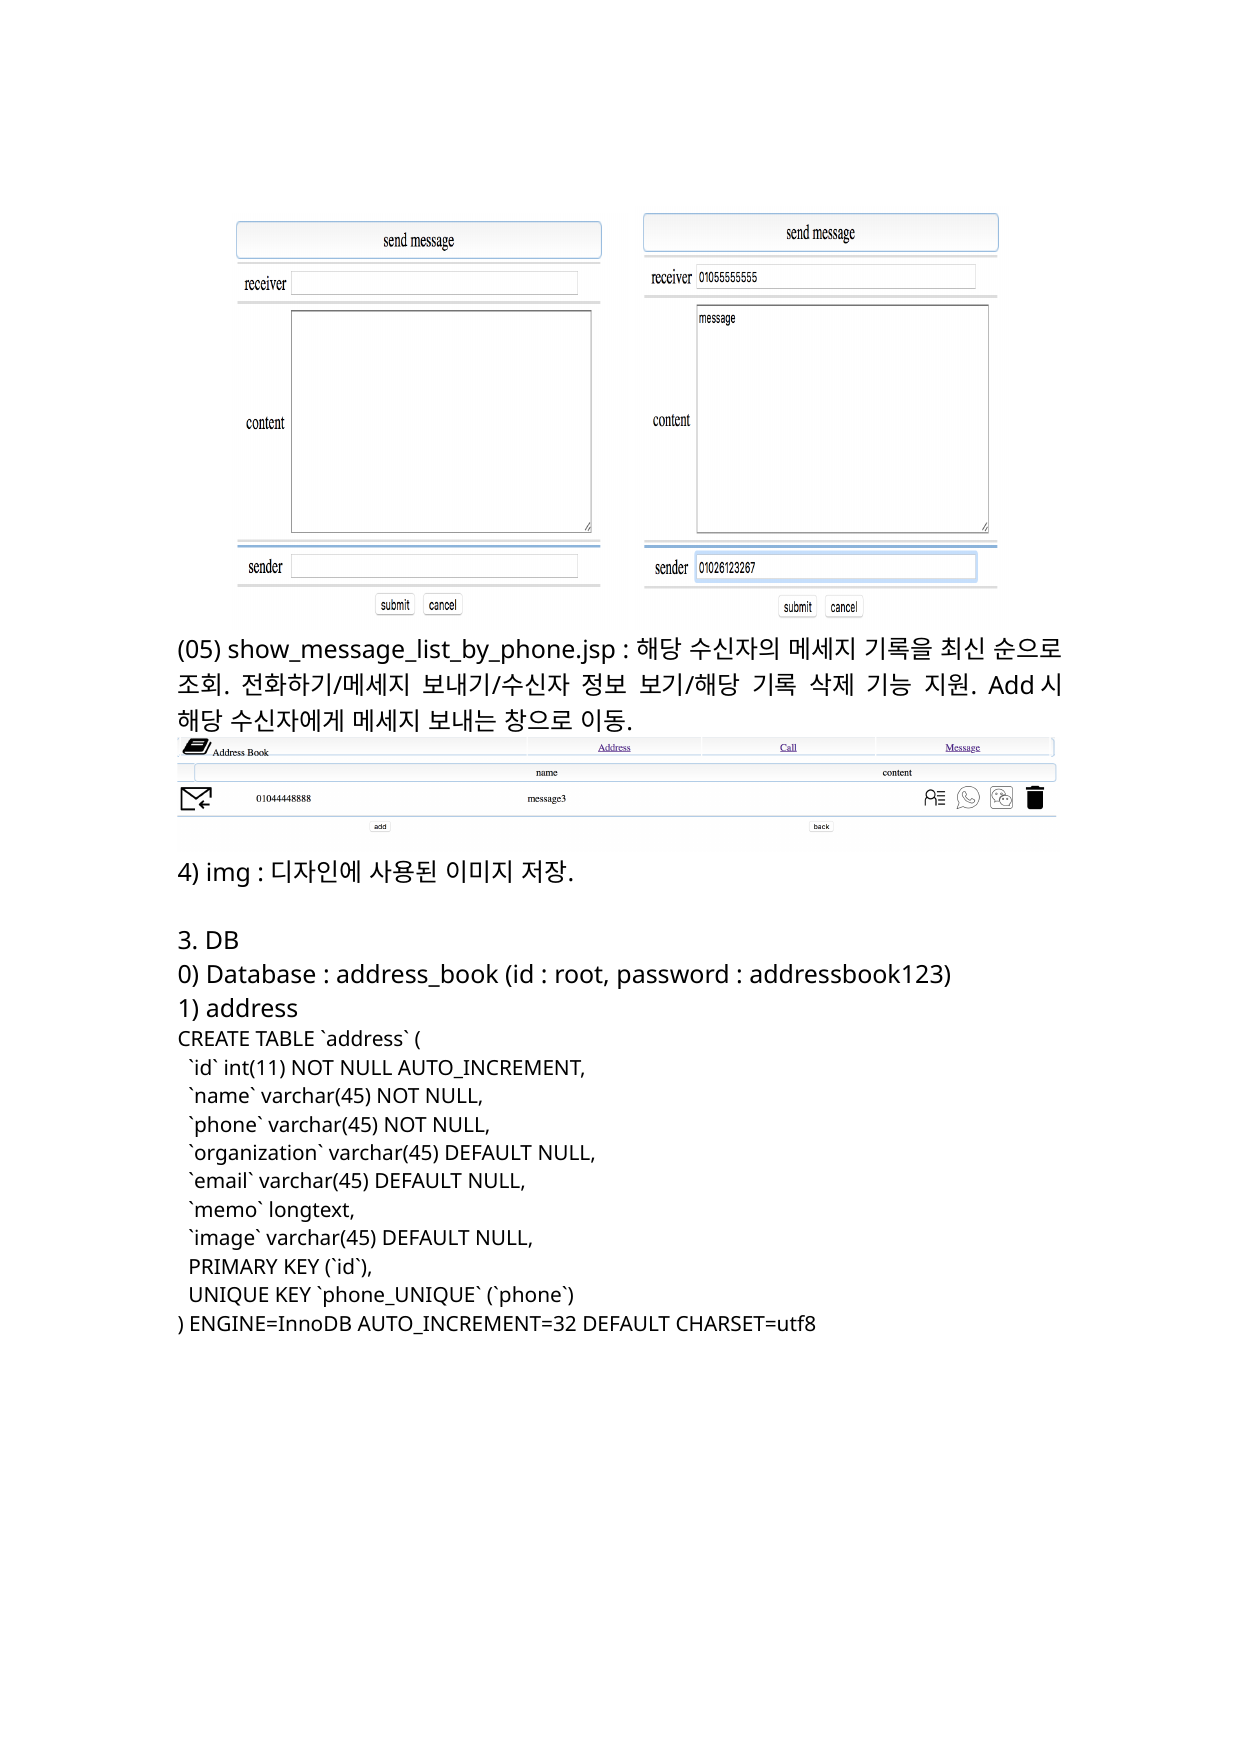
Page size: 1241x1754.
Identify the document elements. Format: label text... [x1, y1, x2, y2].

text `id` int(11) NOT NULL AUTO_INCREMENT, [177, 1053, 1063, 1081]
text 1) address [177, 990, 1063, 1024]
text `image` varchar(45) DEFAULT NULL, [177, 1223, 1063, 1252]
text `email` varchar(45) DEFAULT NULL, [177, 1167, 1063, 1195]
text `name` varchar(45) NOT NULL, [177, 1081, 1063, 1110]
text CREATE TABLE `address` ( [177, 1024, 1063, 1053]
text `memo` longtext, [177, 1195, 1063, 1223]
picture [634, 206, 1010, 630]
picture [177, 737, 1061, 852]
picture [230, 213, 628, 630]
text PRIMARY KEY (`id`), [177, 1252, 1063, 1280]
text UNIQUE KEY `phone_UNIQUE` (`phone`) [177, 1280, 1063, 1309]
text 3. DB [177, 922, 1063, 956]
text (05) show_message_list_by_phone.jsp : 해당 수신자의 메세지 기록을 최신 순으로 조회. 전화하기/메세지 보내기/수신자 정보 보기/해당 기록 삭제 기능 지원. Add시 해당 수신자에게 메세지 보내는 창으로 이동. [177, 629, 1063, 738]
text `organization` varchar(45) DEFAULT NULL, [177, 1138, 1063, 1167]
text `phone` varchar(45) NOT NULL, [177, 1110, 1063, 1138]
text 4) img : 디자인에 사용된 이미지 저장. [177, 852, 1063, 888]
text 0) Database : address_book (id : root, password : addressbook123) [177, 956, 1063, 990]
text ) ENGINE=InnoDB AUTO_INCREMENT=32 DEFAULT CHARSET=utf8 [177, 1309, 1063, 1337]
